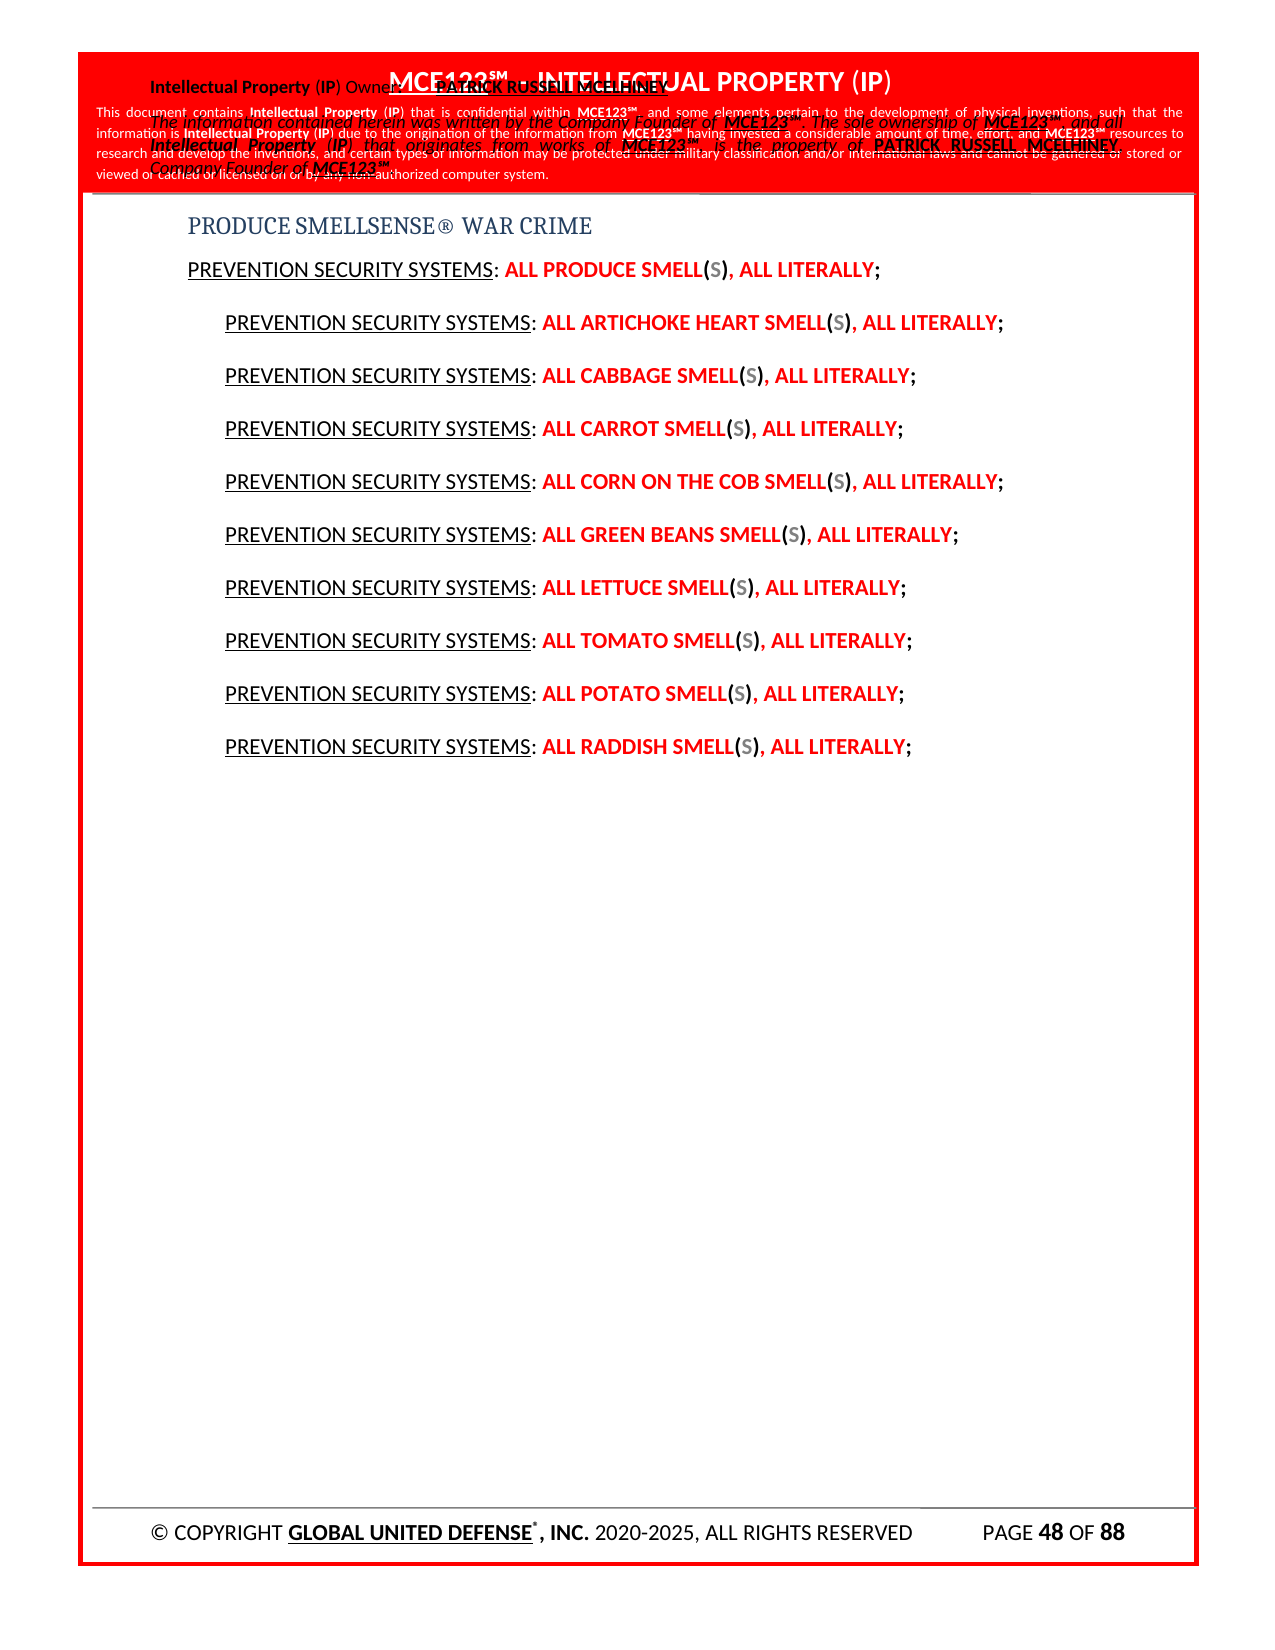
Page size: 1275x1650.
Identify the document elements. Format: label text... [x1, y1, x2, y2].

text PREVENTION SECURITY SYSTEMS: ALL GREEN BEANS SMELL(S), ALL LITERALLY; [225, 520, 1125, 548]
text PREVENTION SECURITY SYSTEMS: ALL CORN ON THE COB SMELL(S), ALL LITERALLY; [225, 467, 1125, 495]
text PREVENTION SECURITY SYSTEMS: ALL CABBAGE SMELL(S), ALL LITERALLY; [225, 361, 1125, 389]
text PREVENTION SECURITY SYSTEMS: ALL POTATO SMELL(S), ALL LITERALLY; [225, 679, 1125, 707]
text PREVENTION SECURITY SYSTEMS: ALL PRODUCE SMELL(S), ALL LITERALLY; [187, 255, 1125, 283]
text PREVENTION SECURITY SYSTEMS: ALL ARTICHOKE HEART SMELL(S), ALL LITERALLY; [225, 308, 1125, 336]
subtitle PRODUCE SMELLSENSE® WAR CRIME [187, 212, 1125, 240]
text PREVENTION SECURITY SYSTEMS: ALL TOMATO SMELL(S), ALL LITERALLY; [225, 626, 1125, 654]
text PREVENTION SECURITY SYSTEMS: ALL RADDISH SMELL(S), ALL LITERALLY; [225, 732, 1125, 760]
text PREVENTION SECURITY SYSTEMS: ALL CARROT SMELL(S), ALL LITERALLY; [225, 414, 1125, 442]
text PREVENTION SECURITY SYSTEMS: ALL LETTUCE SMELL(S), ALL LITERALLY; [225, 573, 1125, 601]
